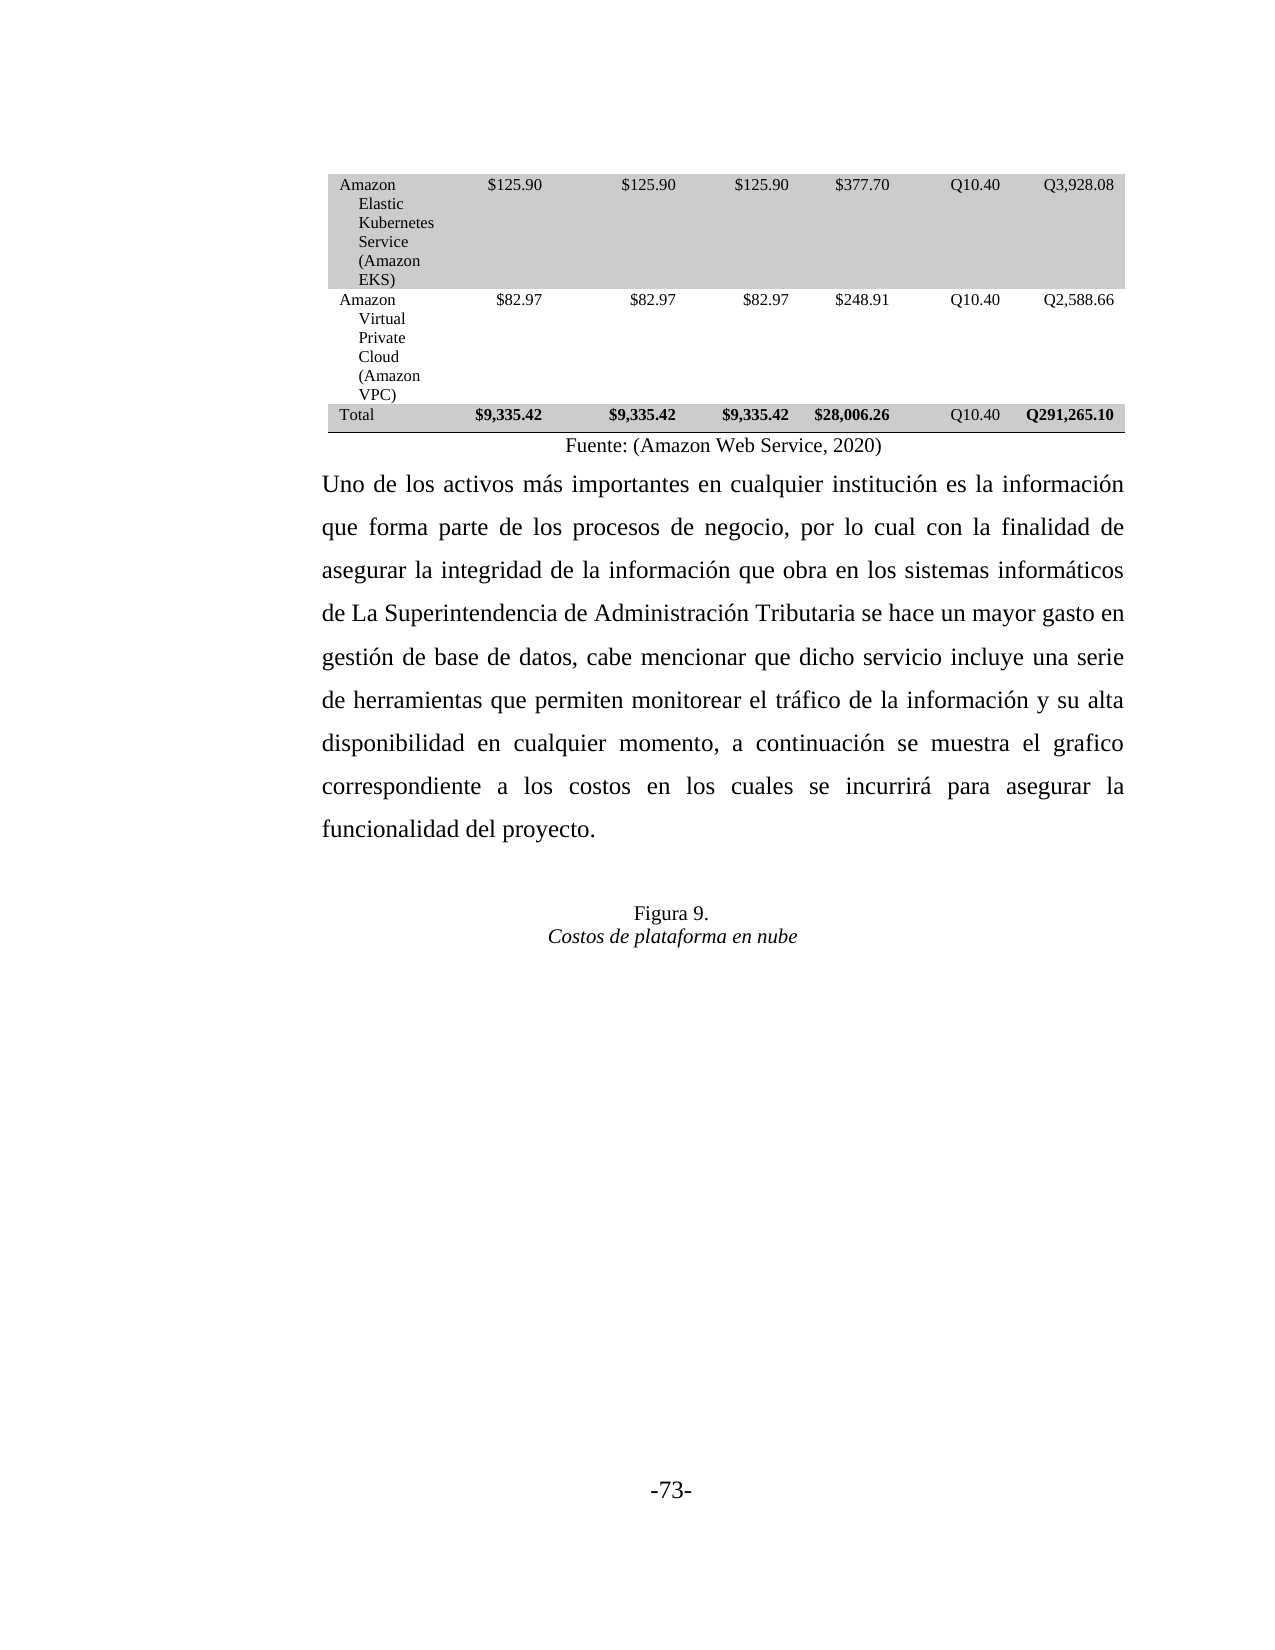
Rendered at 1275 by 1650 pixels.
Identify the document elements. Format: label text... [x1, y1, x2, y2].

table_cell Amazon Elastic Kubernetes Service (Amazon EKS) [328, 174, 449, 289]
table_cell Q10.40 [900, 289, 1011, 404]
table_cell $82.97 [449, 289, 553, 404]
table_cell $377.70 [800, 174, 900, 289]
table_cell Q10.40 [900, 174, 1011, 289]
table_cell $82.97 [687, 289, 800, 404]
table_cell Q3,928.08 [1011, 174, 1125, 289]
table_cell $28,006.26 [800, 404, 900, 432]
list Fuente: [322, 433, 1125, 457]
table_cell Amazon Virtual Private Cloud (Amazon VPC) [328, 289, 449, 404]
table_cell $125.90 [449, 174, 553, 289]
text Figura 9. [187, 900, 1125, 924]
table_cell $9,335.42 [553, 404, 687, 432]
table_cell Q291,265.10 [1011, 404, 1125, 432]
list Uno de los activos más importantes en cualquier institución es la información que forma parte de los procesos de negocio, por lo cual con la finalidad de asegurar la integridad de la información que obra en los sistemas informáticos de La Superintendencia de Administración Tributaria se hace un mayor gasto en gestión de base de datos, cabe mencionar que dicho servicio incluye una serie de herramientas que permiten monitorear el tráfico de la información y su alta disponibilidad en cualquier momento, a continuación se muestra el grafico correspondiente a los costos en los cuales se incurrirá para asegurar la funcionalidad del proyecto. [322, 469, 1125, 843]
table_cell $125.90 [687, 174, 800, 289]
text Costos de plataforma en nube [187, 924, 1125, 948]
table_cell $9,335.42 [687, 404, 800, 432]
table_cell $248.91 [800, 289, 900, 404]
table_cell Total [328, 404, 449, 432]
table_cell Q10.40 [900, 404, 1011, 432]
table_cell $9,335.42 [449, 404, 553, 432]
table_cell $82.97 [553, 289, 687, 404]
table_cell Q2,588.66 [1011, 289, 1125, 404]
table_cell $125.90 [553, 174, 687, 289]
